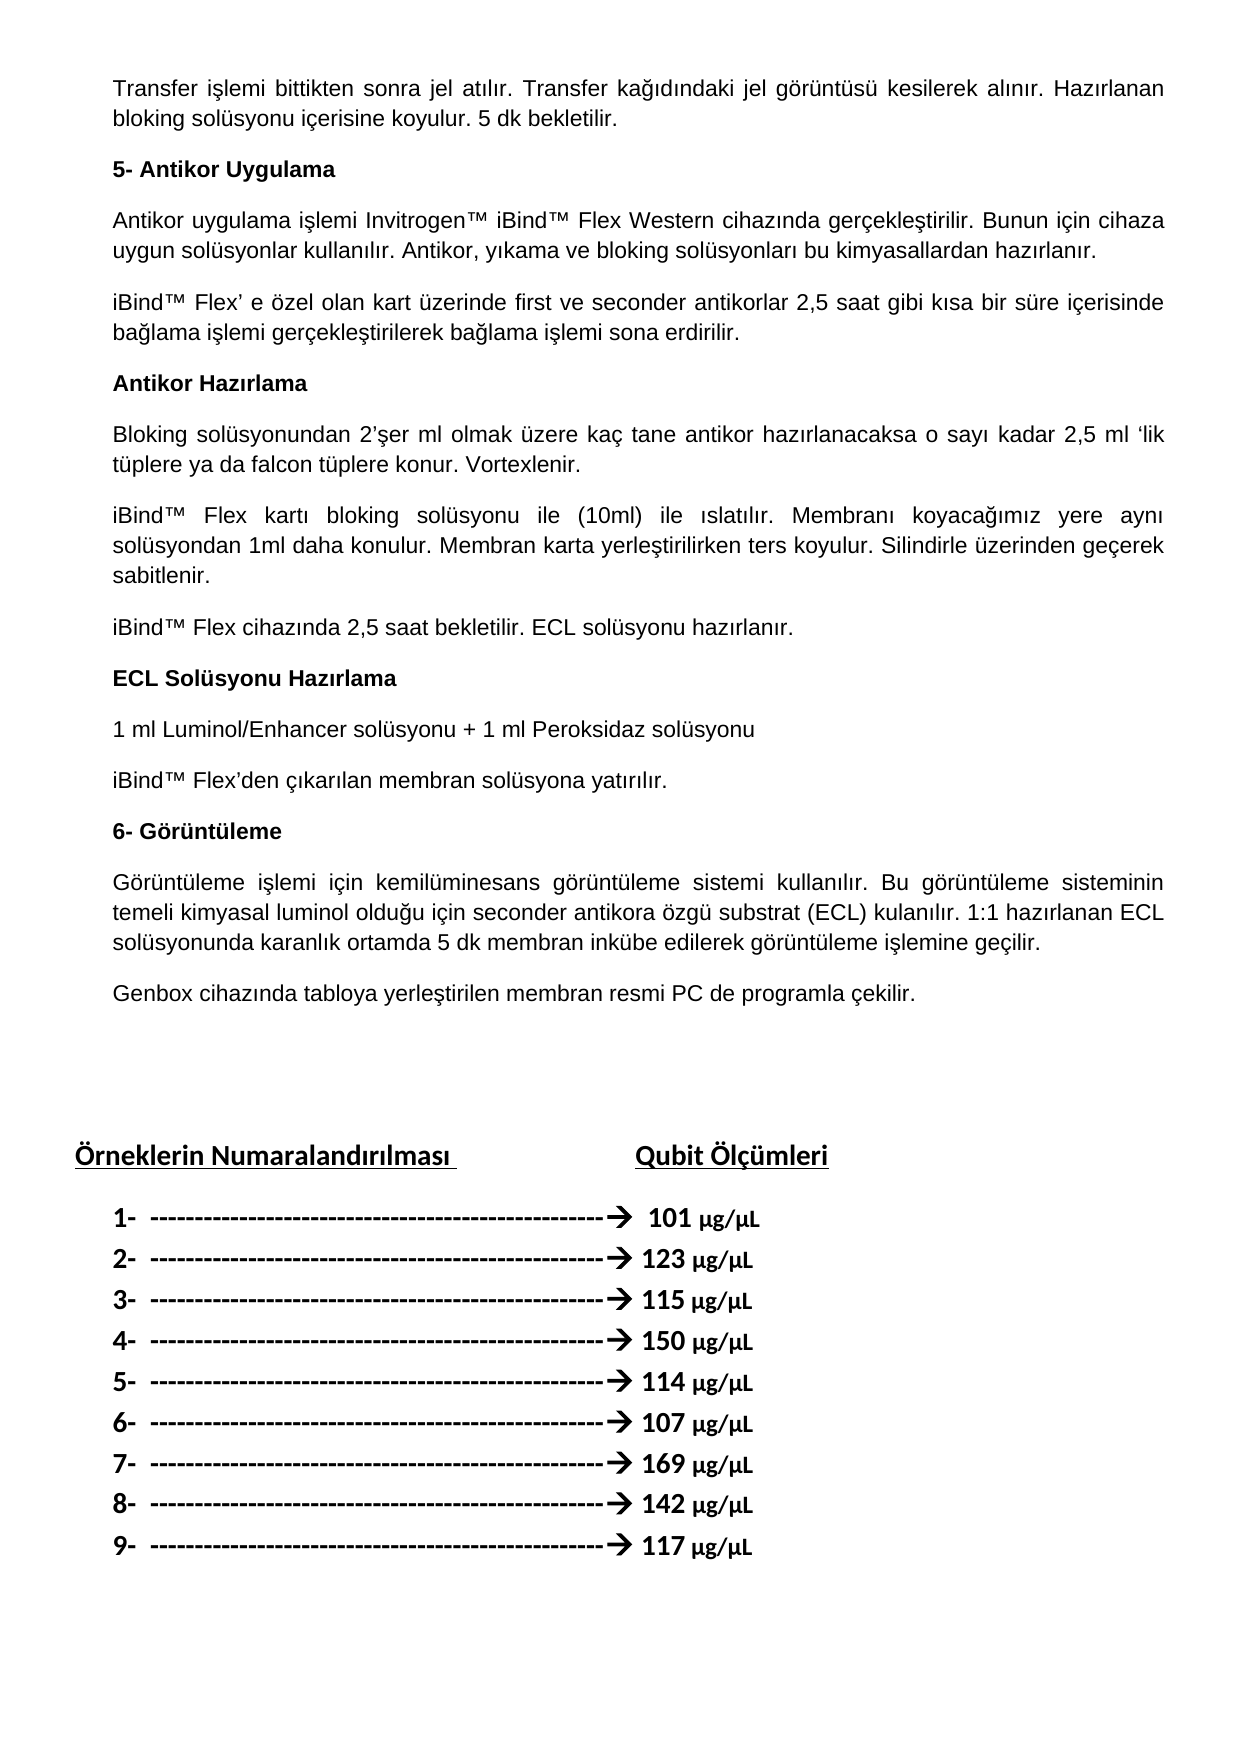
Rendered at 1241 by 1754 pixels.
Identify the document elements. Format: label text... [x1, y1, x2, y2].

text Örneklerin Numaralandırılması Qubit Ölçümleri [75, 1137, 1165, 1173]
text ECL Solüsyonu Hazırlama [112, 664, 1165, 691]
list --------------------------------------------------- 150 μg/μL [112, 1322, 1165, 1357]
text iBind™ Flex kartı bloking solüsyonu ile (10ml) ile ıslatılır. Membranı koyacağımız yere aynı solüsyondan 1ml daha konulur. Membran karta yerleştirilirken ters koyulur. Silindirle üzerinden geçerek sabitlenir. [112, 502, 1165, 589]
list --------------------------------------------------- 142 μg/μL [112, 1486, 1165, 1521]
list --------------------------------------------------- 114 μg/μL [112, 1363, 1165, 1398]
list --------------------------------------------------- 169 μg/μL [112, 1445, 1165, 1480]
text Görüntüleme işlemi için kemilüminesans görüntüleme sistemi kullanılır. Bu görüntüleme sisteminin temeli kimyasal luminol olduğu için seconder antikora özgü substrat (ECL) kulanılır. 1:1 hazırlanan ECL solüsyonunda karanlık ortamda 5 dk membran inkübe edilerek görüntüleme işlemine geçilir. [112, 869, 1165, 956]
list --------------------------------------------------- 101 μg/μL [112, 1199, 1165, 1235]
text Bloking solüsyonundan 2’şer ml olmak üzere kaç tane antikor hazırlanacaksa o sayı kadar 2,5 ml ‘lik tüplere ya da falcon tüplere konur. Vortexlenir. [112, 421, 1165, 477]
list --------------------------------------------------- 117 μg/μL [112, 1527, 1165, 1562]
text Transfer işlemi bittikten sonra jel atılır. Transfer kağıdındaki jel görüntüsü kesilerek alınır. Hazırlanan bloking solüsyonu içerisine koyulur. 5 dk bekletilir. [112, 75, 1165, 132]
text iBind™ Flex cihazında 2,5 saat bekletilir. ECL solüsyonu hazırlanır. [112, 613, 1165, 640]
text 1 ml Luminol/Enhancer solüsyonu + 1 ml Peroksidaz solüsyonu [112, 716, 1165, 742]
text iBind™ Flex’ e özel olan kart üzerinde first ve seconder antikorlar 2,5 saat gibi kısa bir süre içerisinde bağlama işlemi gerçekleştirilerek bağlama işlemi sona erdirilir. [112, 288, 1165, 345]
text Genbox cihazında tabloya yerleştirilen membran resmi PC de programla çekilir. [112, 980, 1165, 1007]
text Antikor uygulama işlemi Invitrogen™ iBind™ Flex Western cihazında gerçekleştirilir. Bunun için cihaza uygun solüsyonlar kullanılır. Antikor, yıkama ve bloking solüsyonları bu kimyasallardan hazırlanır. [112, 207, 1165, 264]
text iBind™ Flex’den çıkarılan membran solüsyona yatırılır. [112, 767, 1165, 793]
list --------------------------------------------------- 123 μg/μL [112, 1240, 1165, 1276]
list --------------------------------------------------- 107 μg/μL [112, 1404, 1165, 1439]
text 6- Görüntüleme [112, 818, 1165, 844]
text Antikor Hazırlama [112, 370, 1165, 396]
text 5- Antikor Uygulama [112, 156, 1165, 183]
list --------------------------------------------------- 115 μg/μL [112, 1281, 1165, 1317]
